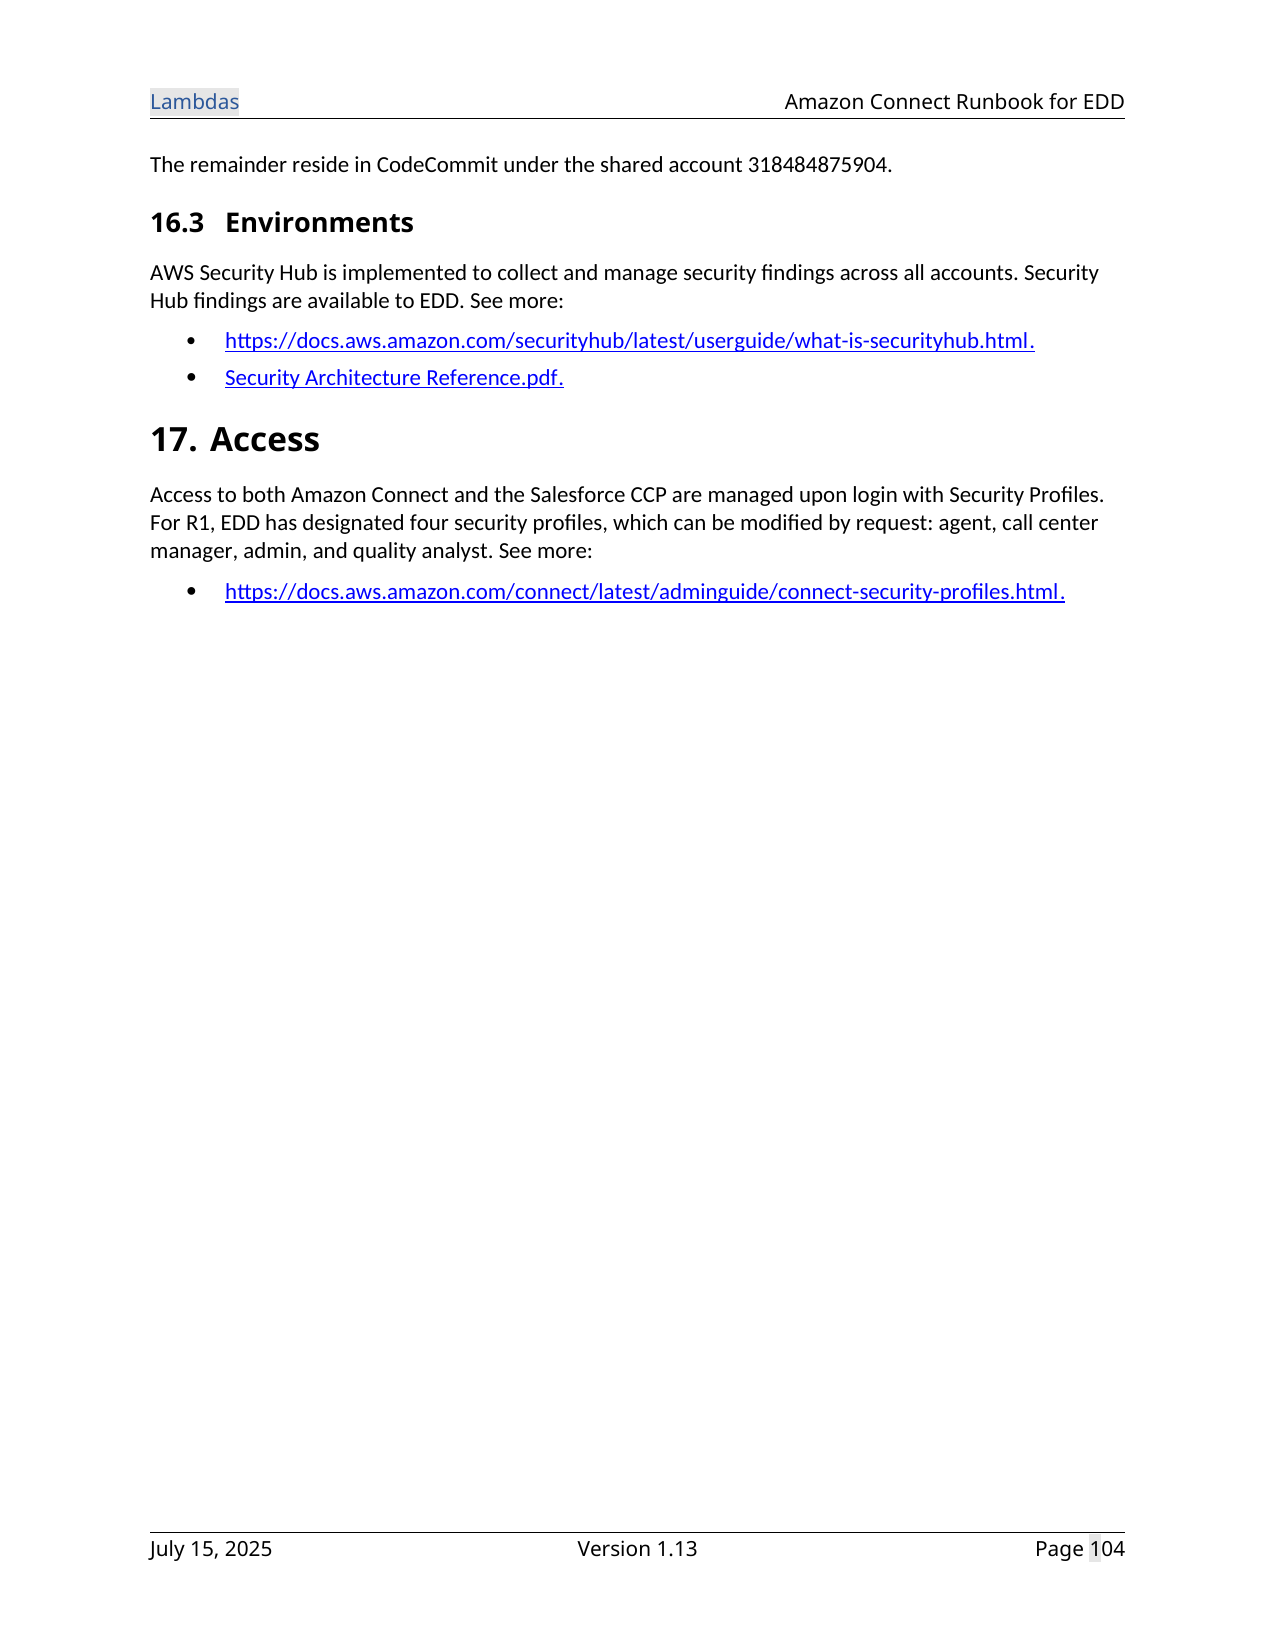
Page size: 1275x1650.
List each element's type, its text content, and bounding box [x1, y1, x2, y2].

text The remainder reside in CodeCommit under the shared account 318484875904. [150, 150, 1125, 178]
text Access to both Amazon Connect and the Salesforce CCP are managed upon login with Security Profiles. For R1, EDD has designated four security profiles, which can be modified by request: agent, call center manager, admin, and quality analyst. See more: [150, 481, 1125, 564]
list https://docs.aws.amazon.com/connect/latest/adminguide/connect-security-profiles.html. [187, 577, 1125, 605]
list Security Architecture Reference.pdf. [187, 363, 1125, 391]
subtitle Access [150, 416, 1125, 461]
list https://docs.aws.amazon.com/securityhub/latest/userguide/what-is-securityhub.html. [187, 326, 1125, 354]
text AWS Security Hub is implemented to collect and manage security findings across all accounts. Security Hub findings are available to EDD. See more: [150, 258, 1125, 314]
subtitle Environments [150, 203, 1125, 240]
